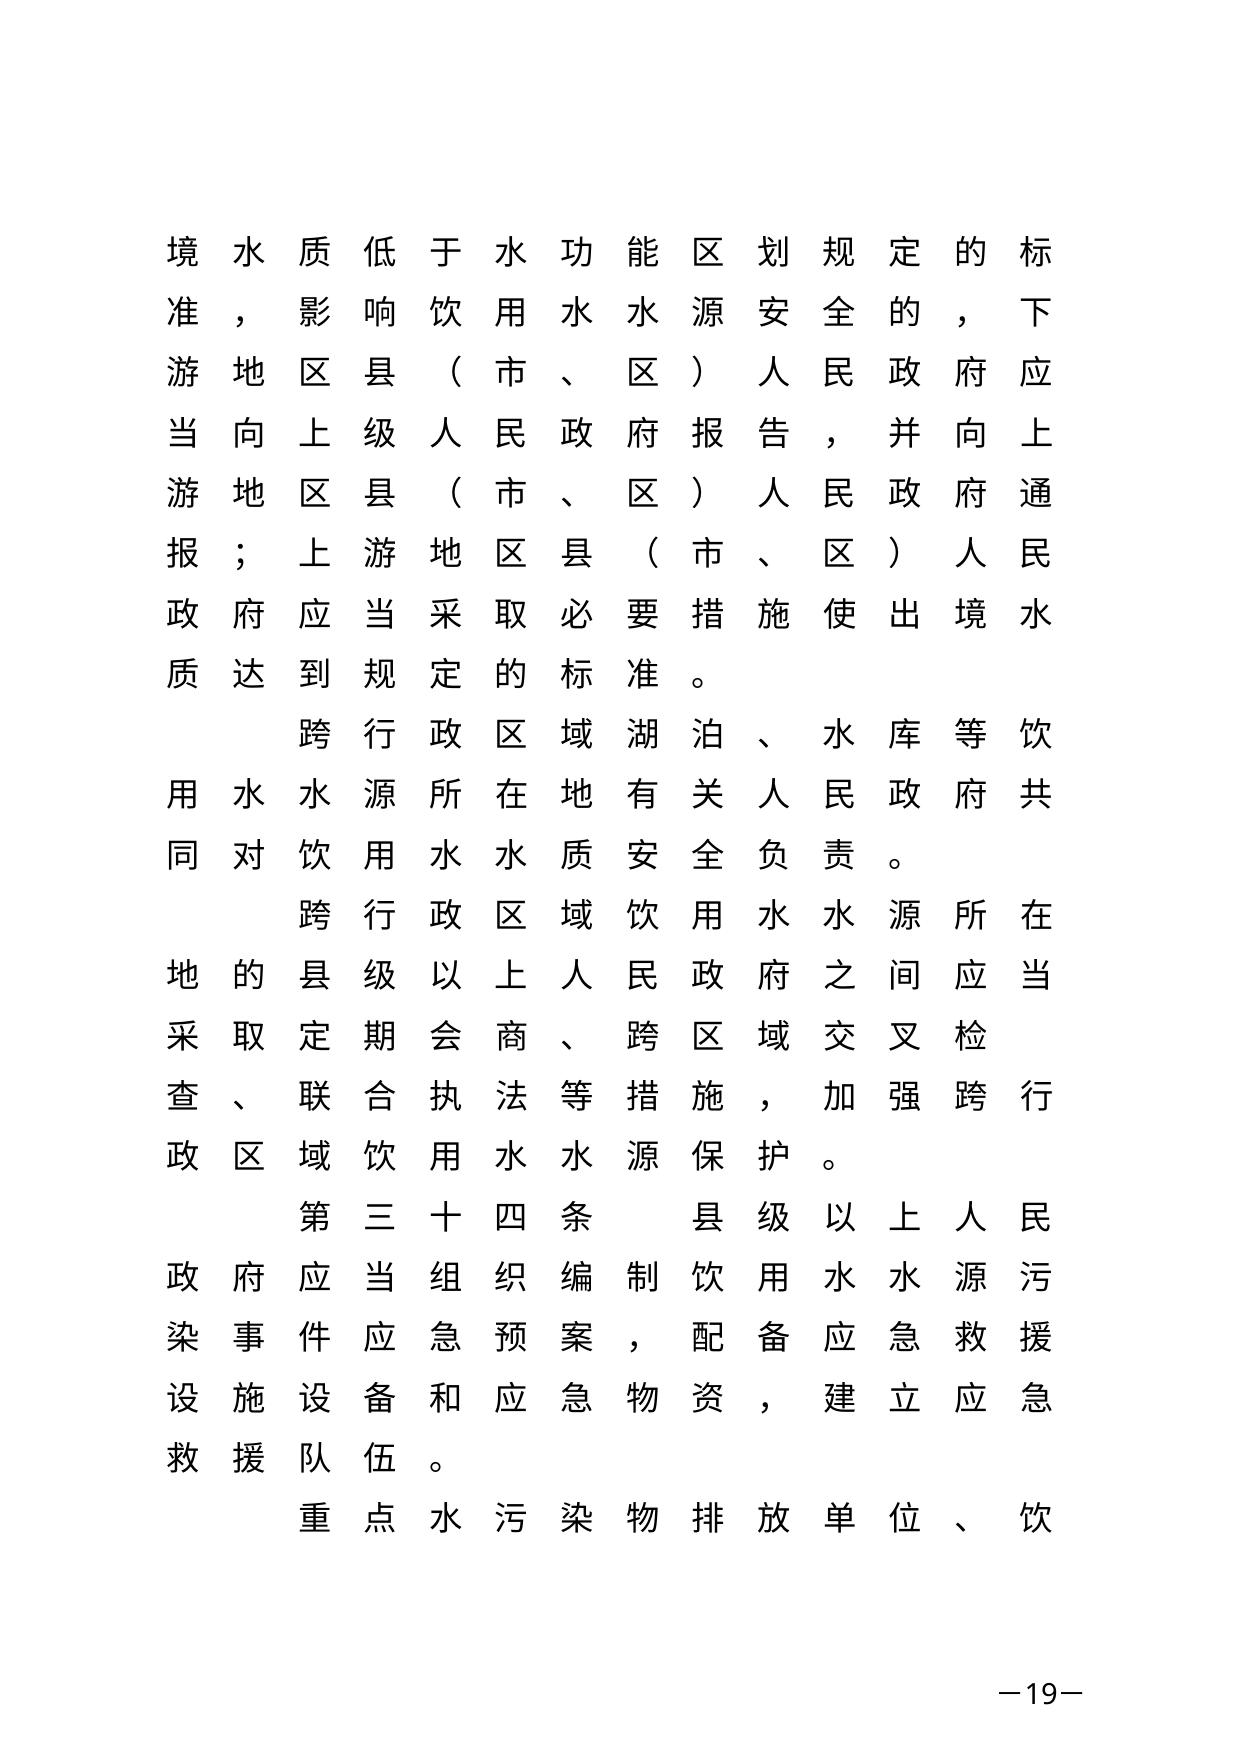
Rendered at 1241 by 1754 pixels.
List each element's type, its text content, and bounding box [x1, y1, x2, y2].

text 第三十四条 县级以上人民政府应当组织编制饮用水水源污染事件应急预案，配备应急救援设施设备和应急物资，建立应急救援队伍。 [167, 1184, 1085, 1486]
text 跨行政区域饮用水水源所在地的县级以上人民政府之间应当采取定期会商、跨区域交叉检查、联合执法等措施，加强跨行政区域饮用水水源保护。 [167, 883, 1085, 1184]
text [167, 219, 1085, 702]
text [167, 1486, 1085, 1546]
text 跨行政区域湖泊、水库等饮用水水源所在地有关人民政府共同对饮用水水质安全负责。 [167, 702, 1085, 883]
